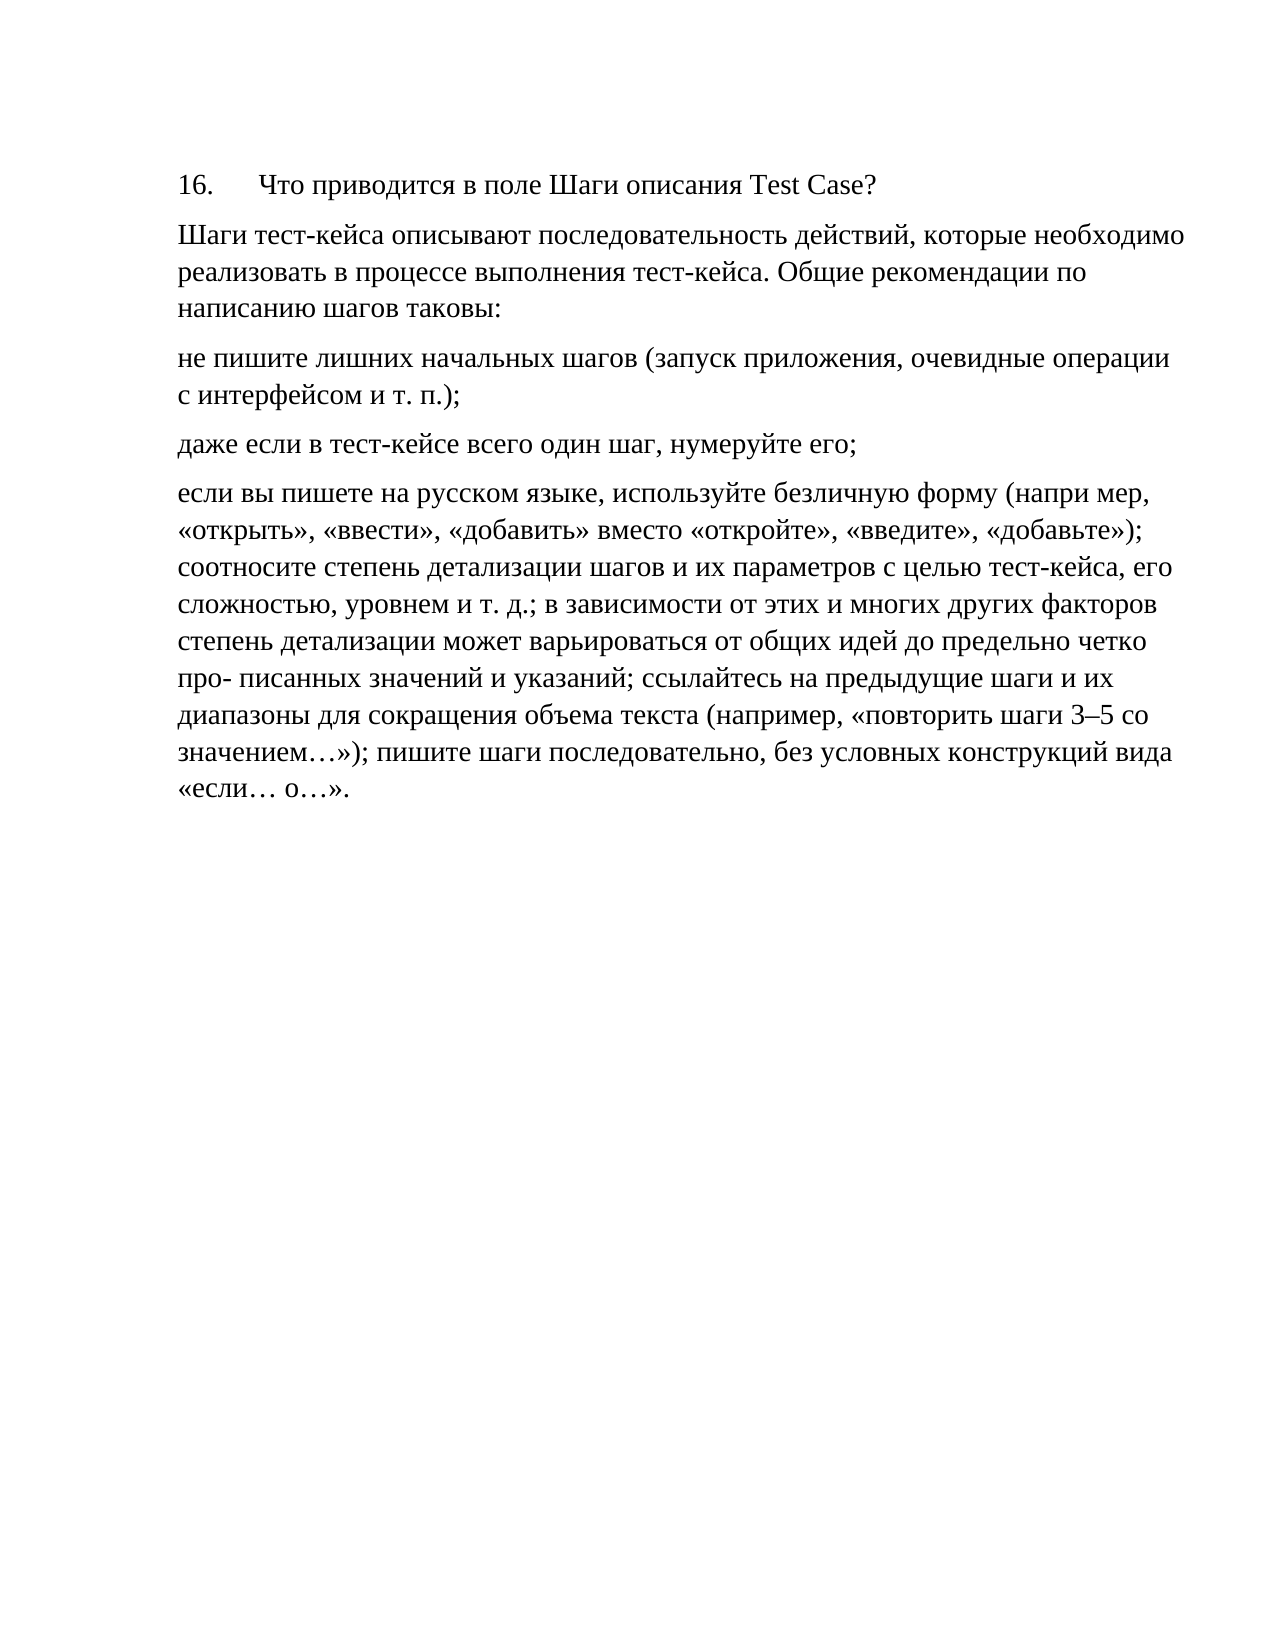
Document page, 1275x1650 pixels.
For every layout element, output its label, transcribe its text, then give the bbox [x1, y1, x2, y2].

text не пишите лишних начальных шагов (запуск приложения, очевидные операции с интерфейсом и т. п.); [177, 340, 1186, 410]
text 16. Что приводится в поле Шаги описания Test Case? [177, 167, 1186, 201]
text даже если в тест-кейсе всего один шаг, нумеруйте его; [177, 426, 1186, 460]
text Шаги тест-кейса описывают последовательность действий, которые необходимо реализовать в процессе выполнения тест-кейса. Общие рекомендации по написанию шагов таковы: [177, 217, 1186, 324]
text если вы пишете на русском языке, используйте безличную форму (напри мер, «открыть», «ввести», «добавить» вместо «откройте», «введите», «добавьте»); соотносите степень детализации шагов и их параметров с целью тест-кейса, его сложностью, уровнем и т. д.; в зависимости от этих и многих других факторов степень детализации может варьироваться от общих идей до предельно четко про- писанных значений и указаний; ссылайтесь на предыдущие шаги и их диапазоны для сокращения объема текста (например, «повторить шаги 3–5 со значением…»); пишите шаги последовательно, без условных конструкций вида «если… о…». [177, 476, 1186, 804]
